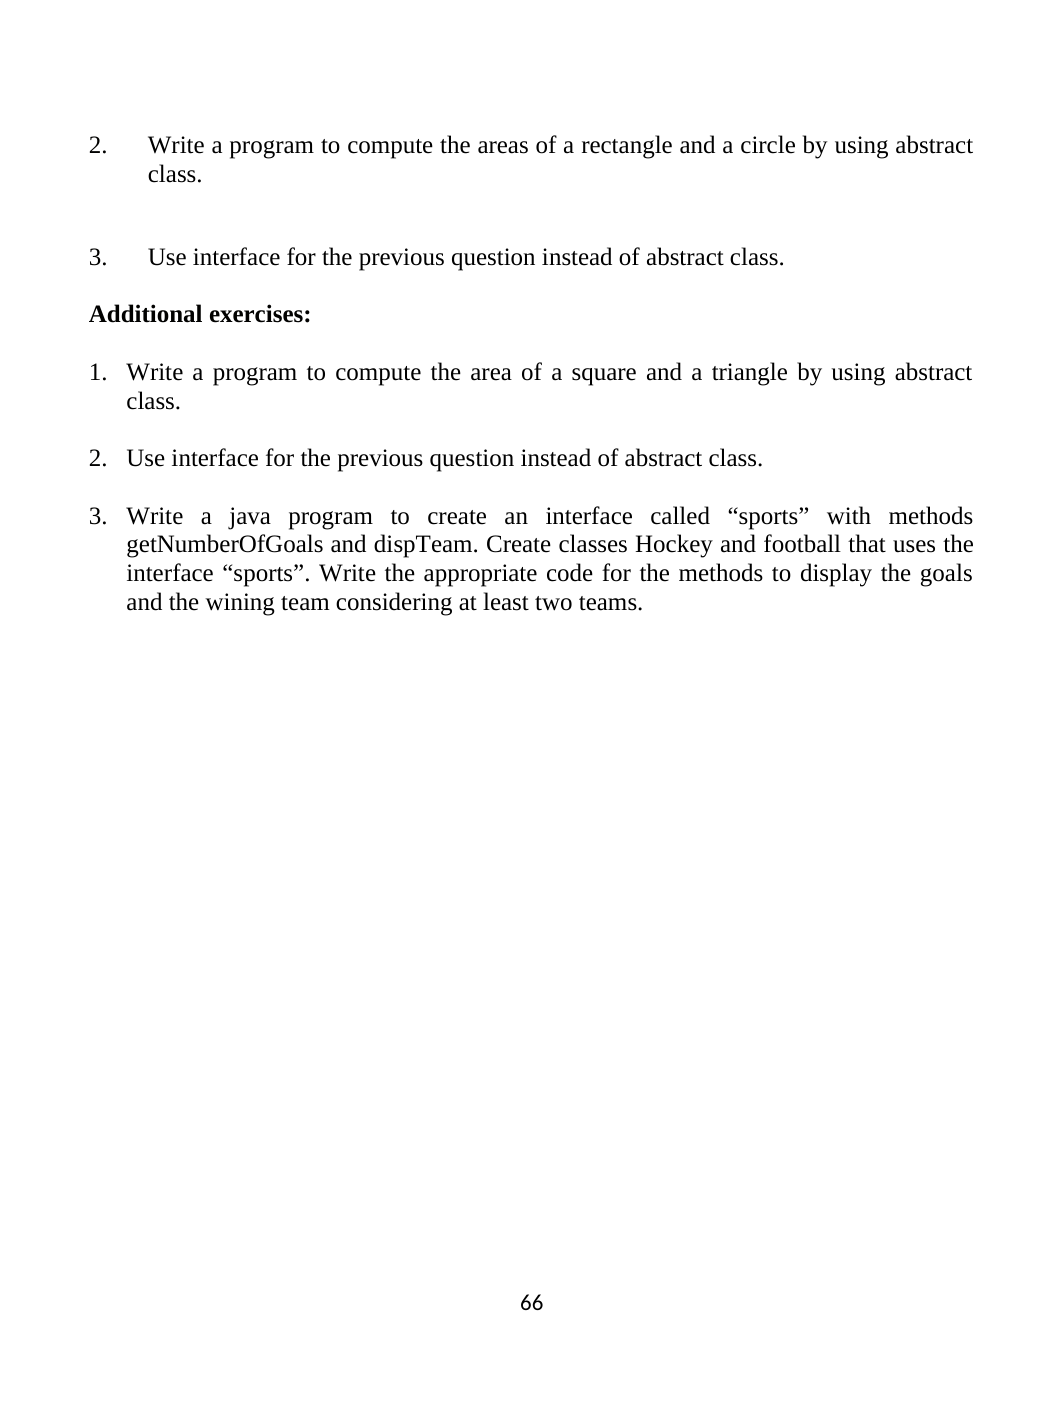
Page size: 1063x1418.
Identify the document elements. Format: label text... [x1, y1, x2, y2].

list Write a java program to create an interface called “sports” with methods getNumberOfGoals and dispTeam. Create classes Hockey and football that uses the interface “sports”. Write the appropriate code for the methods to display the goals and the wining team considering at least two teams. [89, 501, 974, 616]
text Additional exercises: [89, 299, 974, 328]
list Write a program to compute the area of a square and a triangle by using abstract class. [89, 357, 974, 414]
list Write a program to compute the areas of a rectangle and a circle by using abstract class. [89, 131, 974, 188]
list Use interface for the previous question instead of abstract class. [89, 242, 974, 271]
list Use interface for the previous question instead of abstract class. [89, 443, 974, 472]
